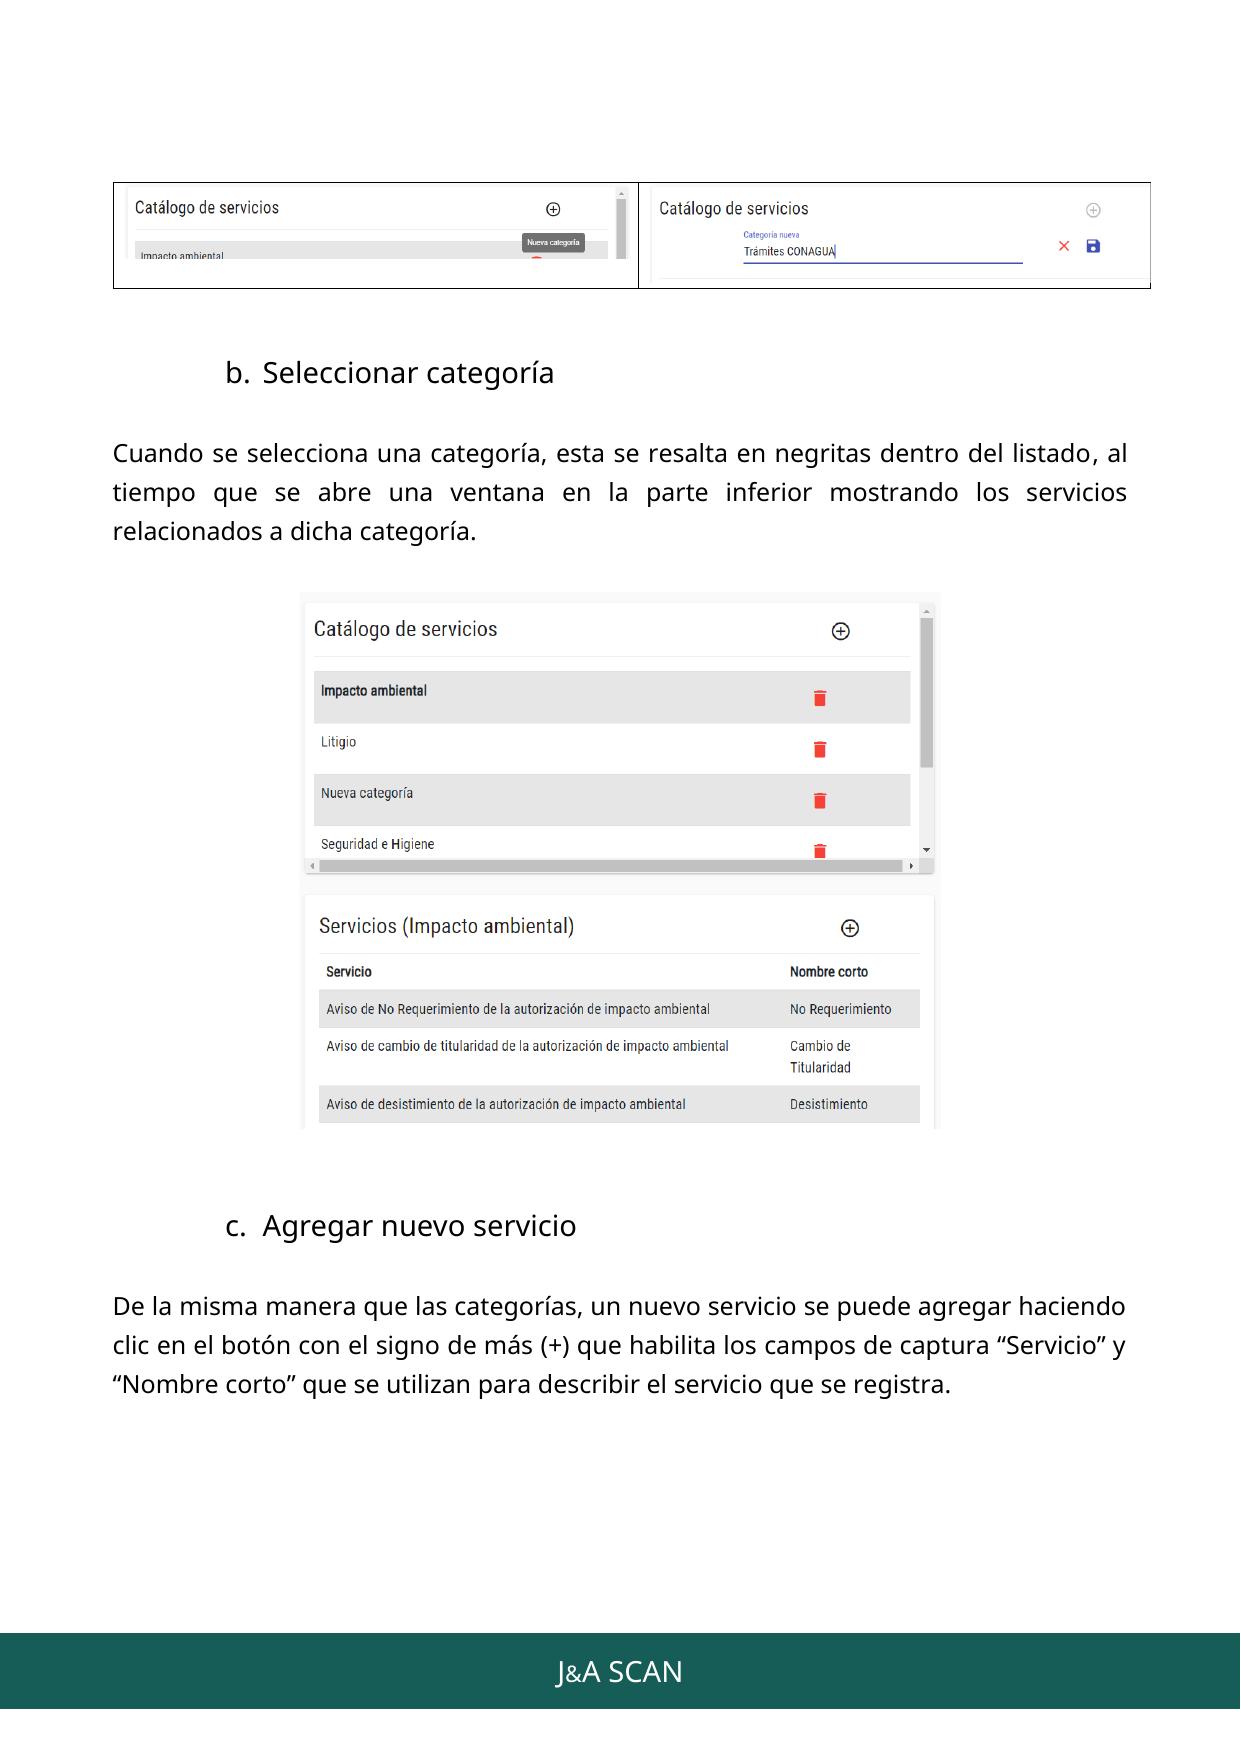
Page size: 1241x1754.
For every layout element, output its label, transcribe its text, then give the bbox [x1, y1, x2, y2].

table_header [639, 183, 1150, 287]
text Cuando se selecciona una categoría, esta se resalta en negritas dentro del listado, al tiempo que se abre una ventana en la parte inferior mostrando los servicios relacionados a dicha categoría. [112, 436, 1128, 548]
subtitle Agregar nuevo servicio [225, 1205, 1128, 1245]
subtitle Seleccionar categoría [225, 353, 1128, 392]
picture [124, 183, 631, 259]
picture [649, 183, 1151, 283]
picture [299, 592, 941, 1129]
text De la misma manera que las categorías, un nuevo servicio se puede agregar haciendo clic en el botón con el signo de más (+) que habilita los campos de captura “Servicio” y “Nombre corto” que se utilizan para describir el servicio que se registra. [112, 1288, 1128, 1401]
table_header [114, 183, 638, 287]
